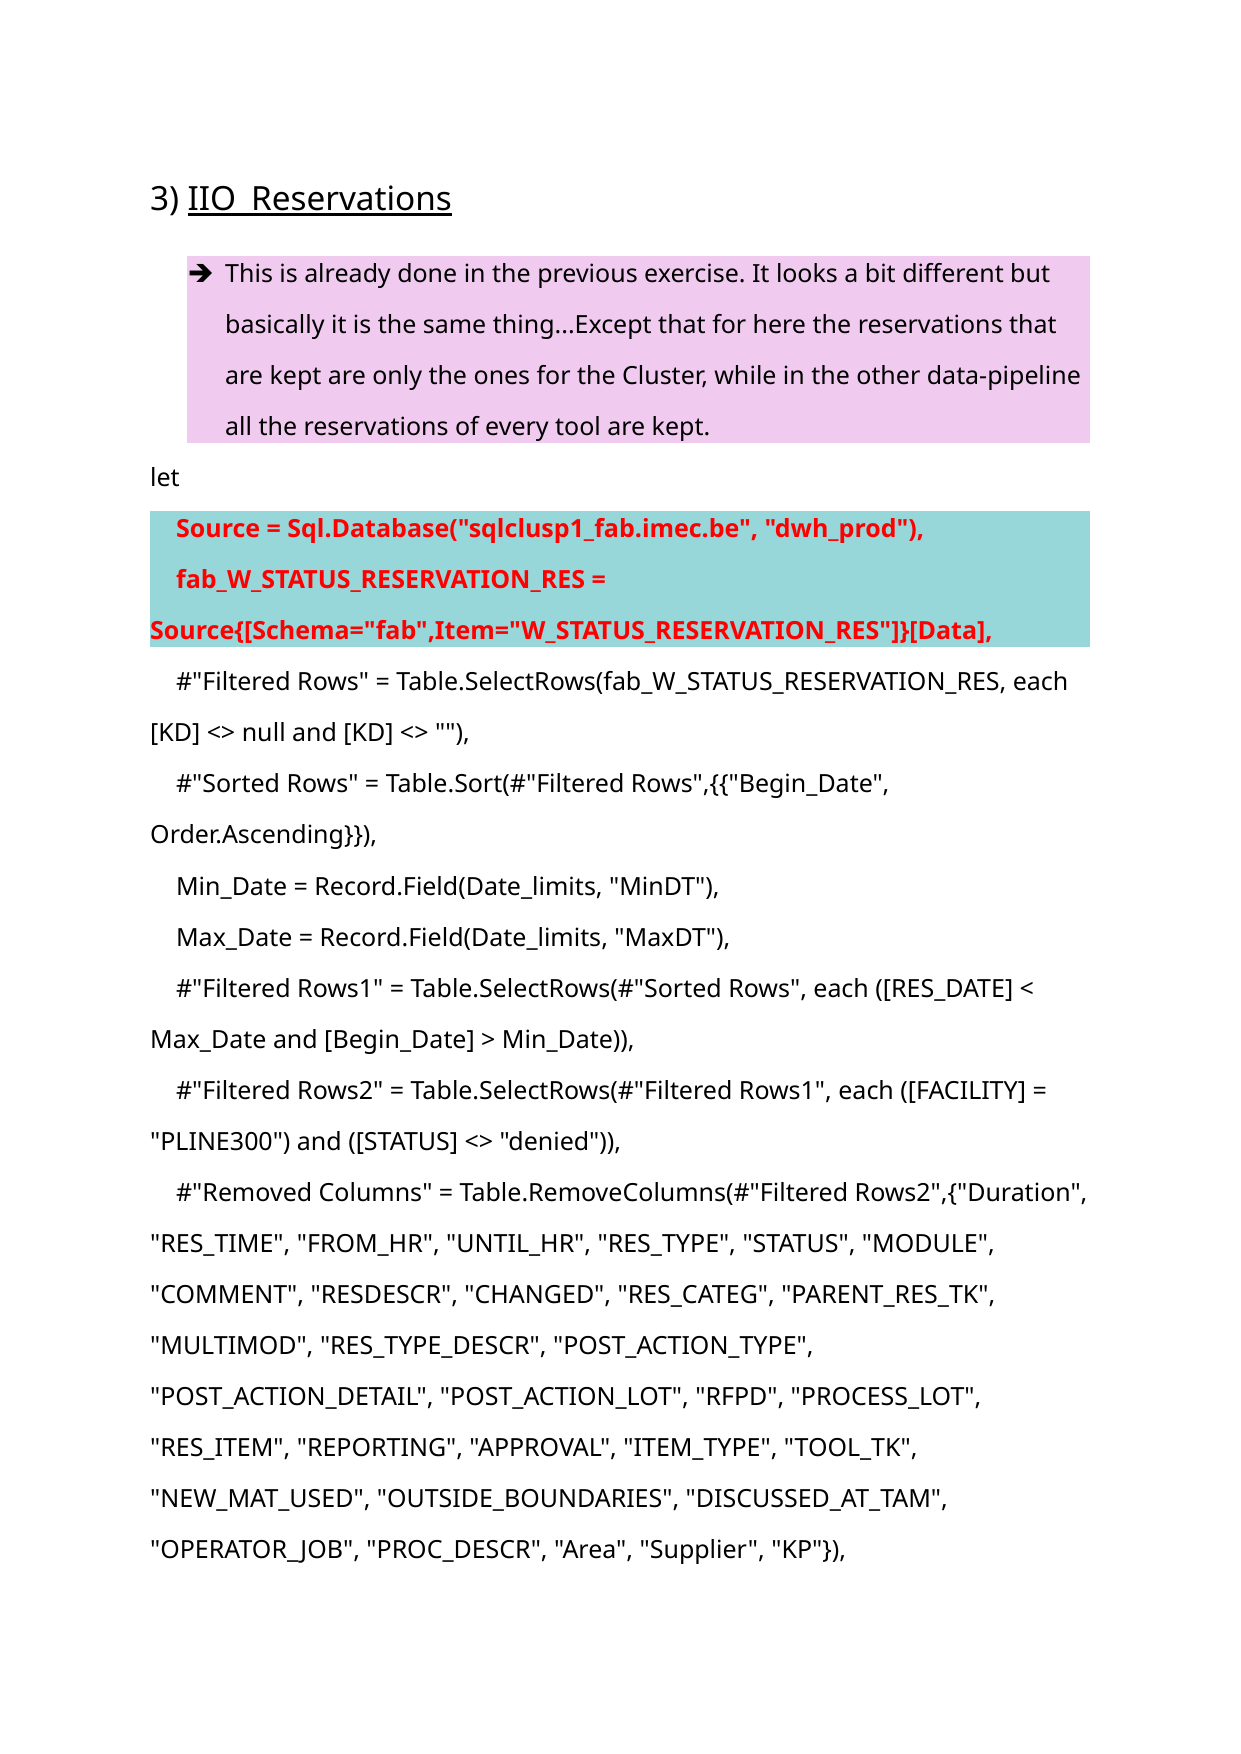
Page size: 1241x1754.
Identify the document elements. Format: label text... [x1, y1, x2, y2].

subtitle IIO_Reservations [150, 175, 1090, 220]
text Max_Date = Record.Field(Date_limits, "MaxDT"), [150, 919, 1090, 953]
list This is already done in the previous exercise. It looks a bit different but basically it is the same thing...Except that for here the reservations that are kept are only the ones for the Cluster, while in the other data-pipeline all the reservations of every tool are kept. [187, 256, 1090, 443]
text #"Filtered Rows2" = Table.SelectRows(#"Filtered Rows1", each ([FACILITY] = "PLINE300") and ([STATUS] <> "denied")), [150, 1072, 1090, 1157]
text Source = Sql.Database("sqlclusp1_fab.imec.be", "dwh_prod"), [150, 511, 1090, 545]
text #"Filtered Rows1" = Table.SelectRows(#"Sorted Rows", each ([RES_DATE] < Max_Date and [Begin_Date] > Min_Date)), [150, 970, 1090, 1055]
text Min_Date = Record.Field(Date_limits, "MinDT"), [150, 868, 1090, 902]
text fab_W_STATUS_RESERVATION_RES = Source{[Schema="fab",Item="W_STATUS_RESERVATION_RES"]}[Data], [150, 562, 1090, 647]
text let [150, 460, 1090, 494]
text #"Sorted Rows" = Table.Sort(#"Filtered Rows",{{"Begin_Date", Order.Ascending}}), [150, 766, 1090, 851]
text #"Filtered Rows" = Table.SelectRows(fab_W_STATUS_RESERVATION_RES, each [KD] <> null and [KD] <> ""), [150, 664, 1090, 749]
text #"Removed Columns" = Table.RemoveColumns(#"Filtered Rows2",{"Duration", "RES_TIME", "FROM_HR", "UNTIL_HR", "RES_TYPE", "STATUS", "MODULE", "COMMENT", "RESDESCR", "CHANGED", "RES_CATEG", "PARENT_RES_TK", "MULTIMOD", "RES_TYPE_DESCR", "POST_ACTION_TYPE", "POST_ACTION_DETAIL", "POST_ACTION_LOT", "RFPD", "PROCESS_LOT", "RES_ITEM", "REPORTING", "APPROVAL", "ITEM_TYPE", "TOOL_TK", "NEW_MAT_USED", "OUTSIDE_BOUNDARIES", "DISCUSSED_AT_TAM", "OPERATOR_JOB", "PROC_DESCR", "Area", "Supplier", "KP"}), [150, 1174, 1090, 1566]
